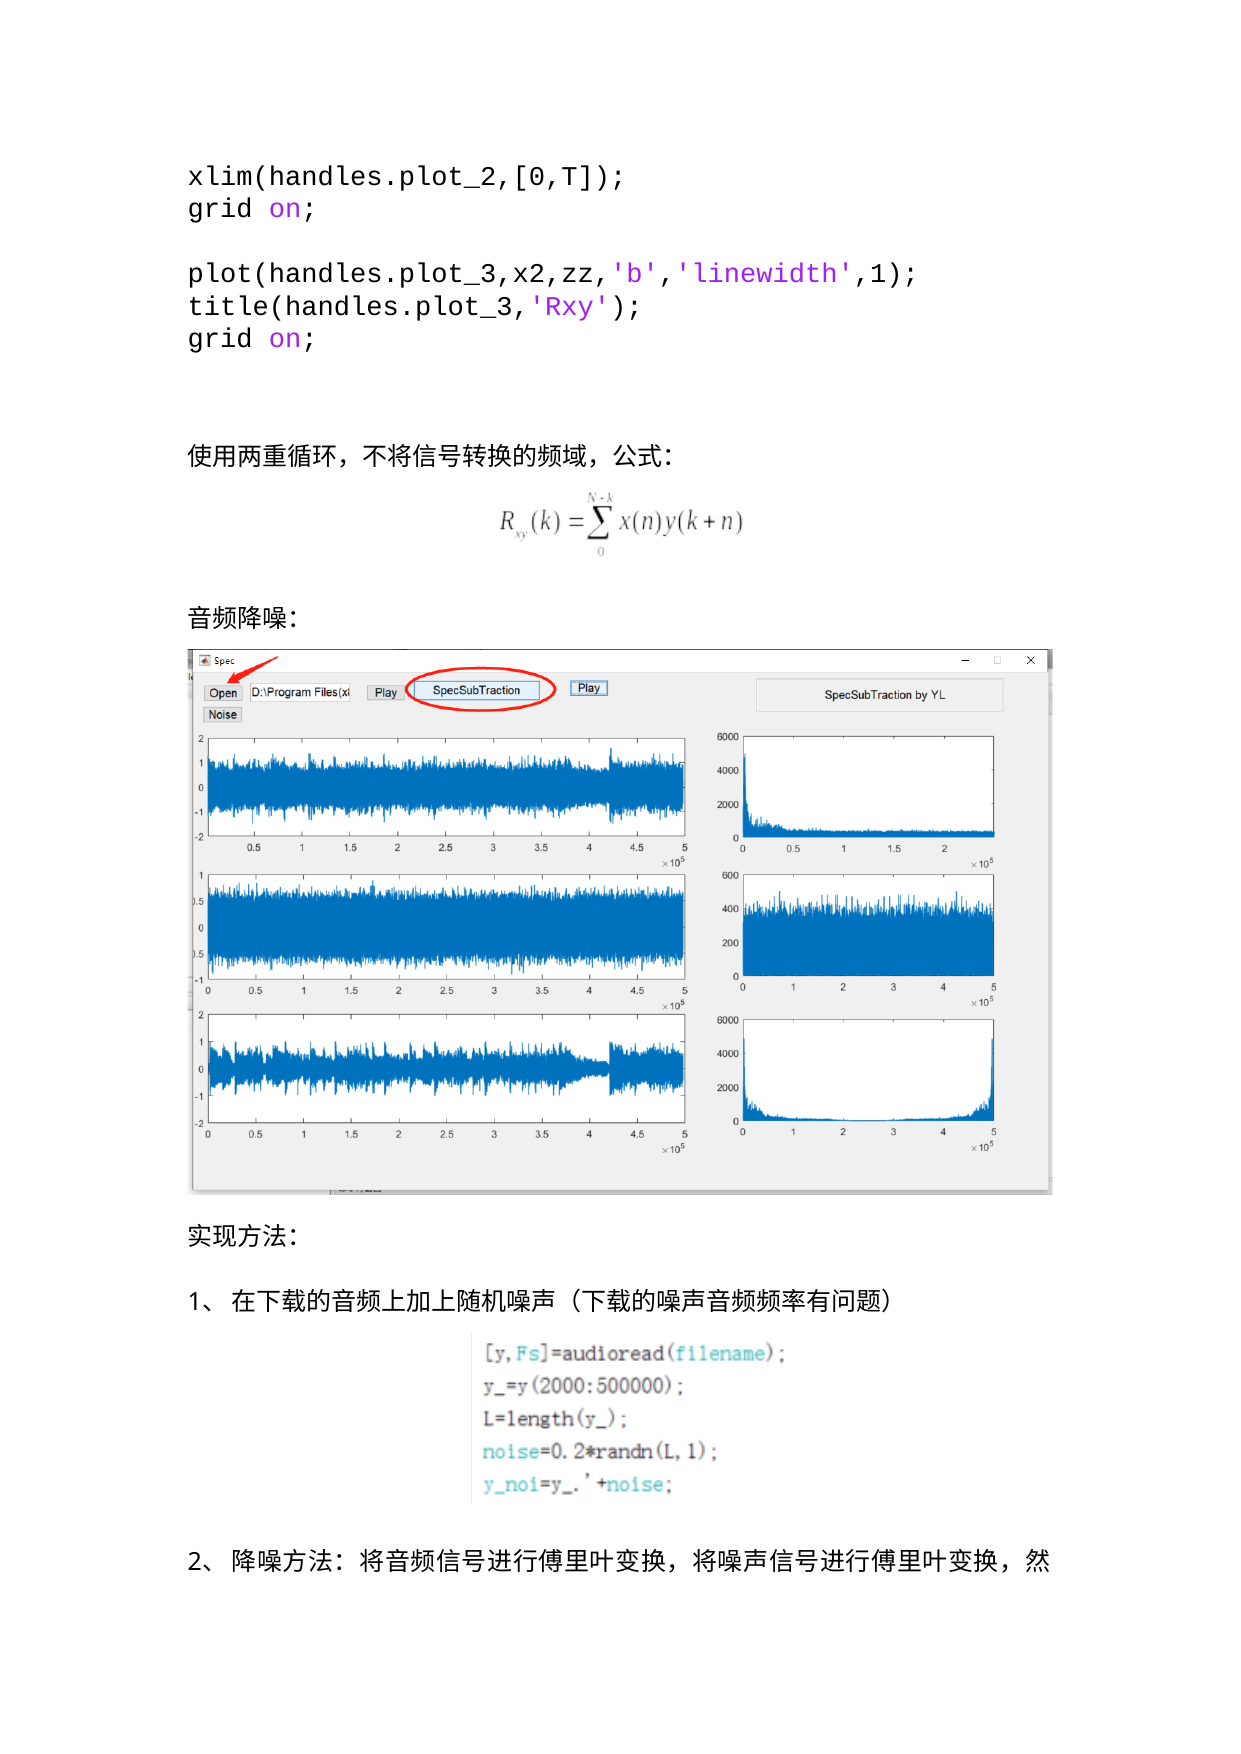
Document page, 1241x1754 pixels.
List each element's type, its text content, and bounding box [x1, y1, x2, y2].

text 实现方法： [187, 1202, 1053, 1267]
picture [187, 649, 1053, 1195]
text 使用两重循环，不将信号转换的频域，公式： [187, 422, 1053, 487]
text grid on; [187, 324, 1053, 357]
text plot(handles.plot_3,x2,zz,'b','linewidth',1); [187, 259, 1053, 292]
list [187, 1527, 1053, 1592]
list 在下载的音频上加上随机噪声（下载的噪声音频频率有问题） [187, 1267, 1053, 1332]
text grid on; [187, 194, 1053, 227]
picture [471, 1332, 807, 1504]
text xlim(handles.plot_2,[0,T]); [187, 162, 1053, 194]
text title(handles.plot_3,'Rxy'); [187, 292, 1053, 324]
text 音频降噪： [187, 584, 1053, 649]
